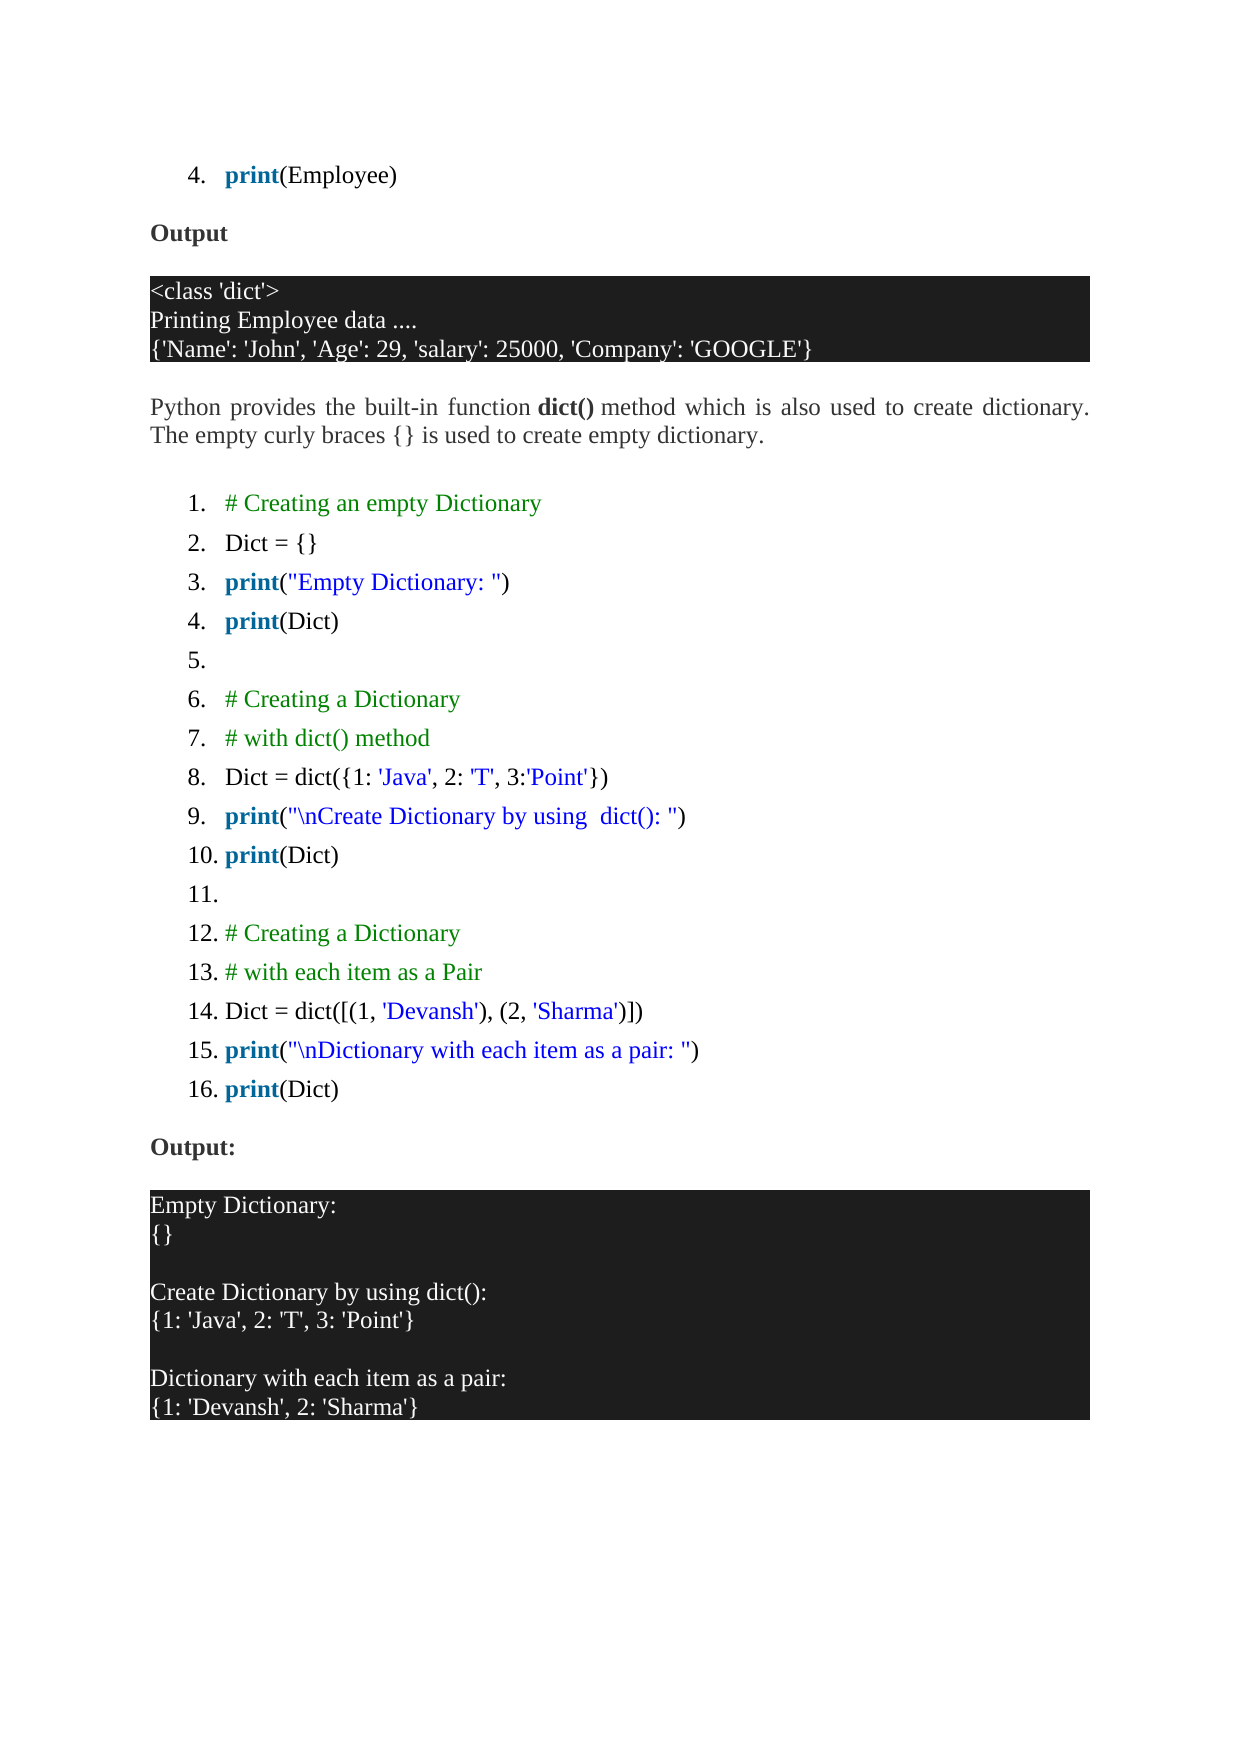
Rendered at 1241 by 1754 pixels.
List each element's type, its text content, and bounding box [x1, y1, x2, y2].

text Python provides the built-in function dict() method which is also used to create dictionary. The empty curly braces {} is used to create empty dictionary. [150, 392, 1090, 449]
text Output: [150, 1132, 1090, 1161]
list print("Empty Dictionary: ") [187, 556, 1090, 595]
list print(Dict) [187, 1064, 1090, 1103]
list print("\nCreate Dictionary by using dict(): ") [187, 791, 1090, 830]
list print(Dict) [187, 830, 1090, 869]
list print("\nDictionary with each item as a pair: ") [187, 1025, 1090, 1064]
text Create Dictionary by using dict(): [150, 1277, 1090, 1305]
list # Creating an empty Dictionary [187, 478, 1090, 517]
text {1: 'Devansh', 2: 'Sharma'} [150, 1392, 1090, 1420]
list Dict = dict({1: 'Java', 2: 'T', 3:'Point'}) [187, 752, 1090, 791]
list print(Dict) [187, 595, 1090, 634]
list # Creating a Dictionary [187, 908, 1090, 947]
text Dictionary with each item as a pair: [150, 1363, 1090, 1392]
text {1: 'Java', 2: 'T', 3: 'Point'} [150, 1305, 1090, 1334]
text Output [150, 218, 1090, 247]
text Empty Dictionary: [150, 1190, 1090, 1219]
list Dict = {} [187, 517, 1090, 556]
text Printing Employee data .... [150, 305, 1090, 334]
list # with dict() method [187, 713, 1090, 752]
text {} [150, 1219, 1090, 1248]
list Dict = dict([(1, 'Devansh'), (2, 'Sharma')]) [187, 986, 1090, 1025]
text {'Name': 'John', 'Age': 29, 'salary': 25000, 'Company': 'GOOGLE'} [150, 334, 1090, 362]
list # Creating a Dictionary [187, 673, 1090, 713]
text <class 'dict'> [150, 276, 1090, 305]
list print(Employee) [187, 150, 1090, 189]
list # with each item as a Pair [187, 947, 1090, 986]
